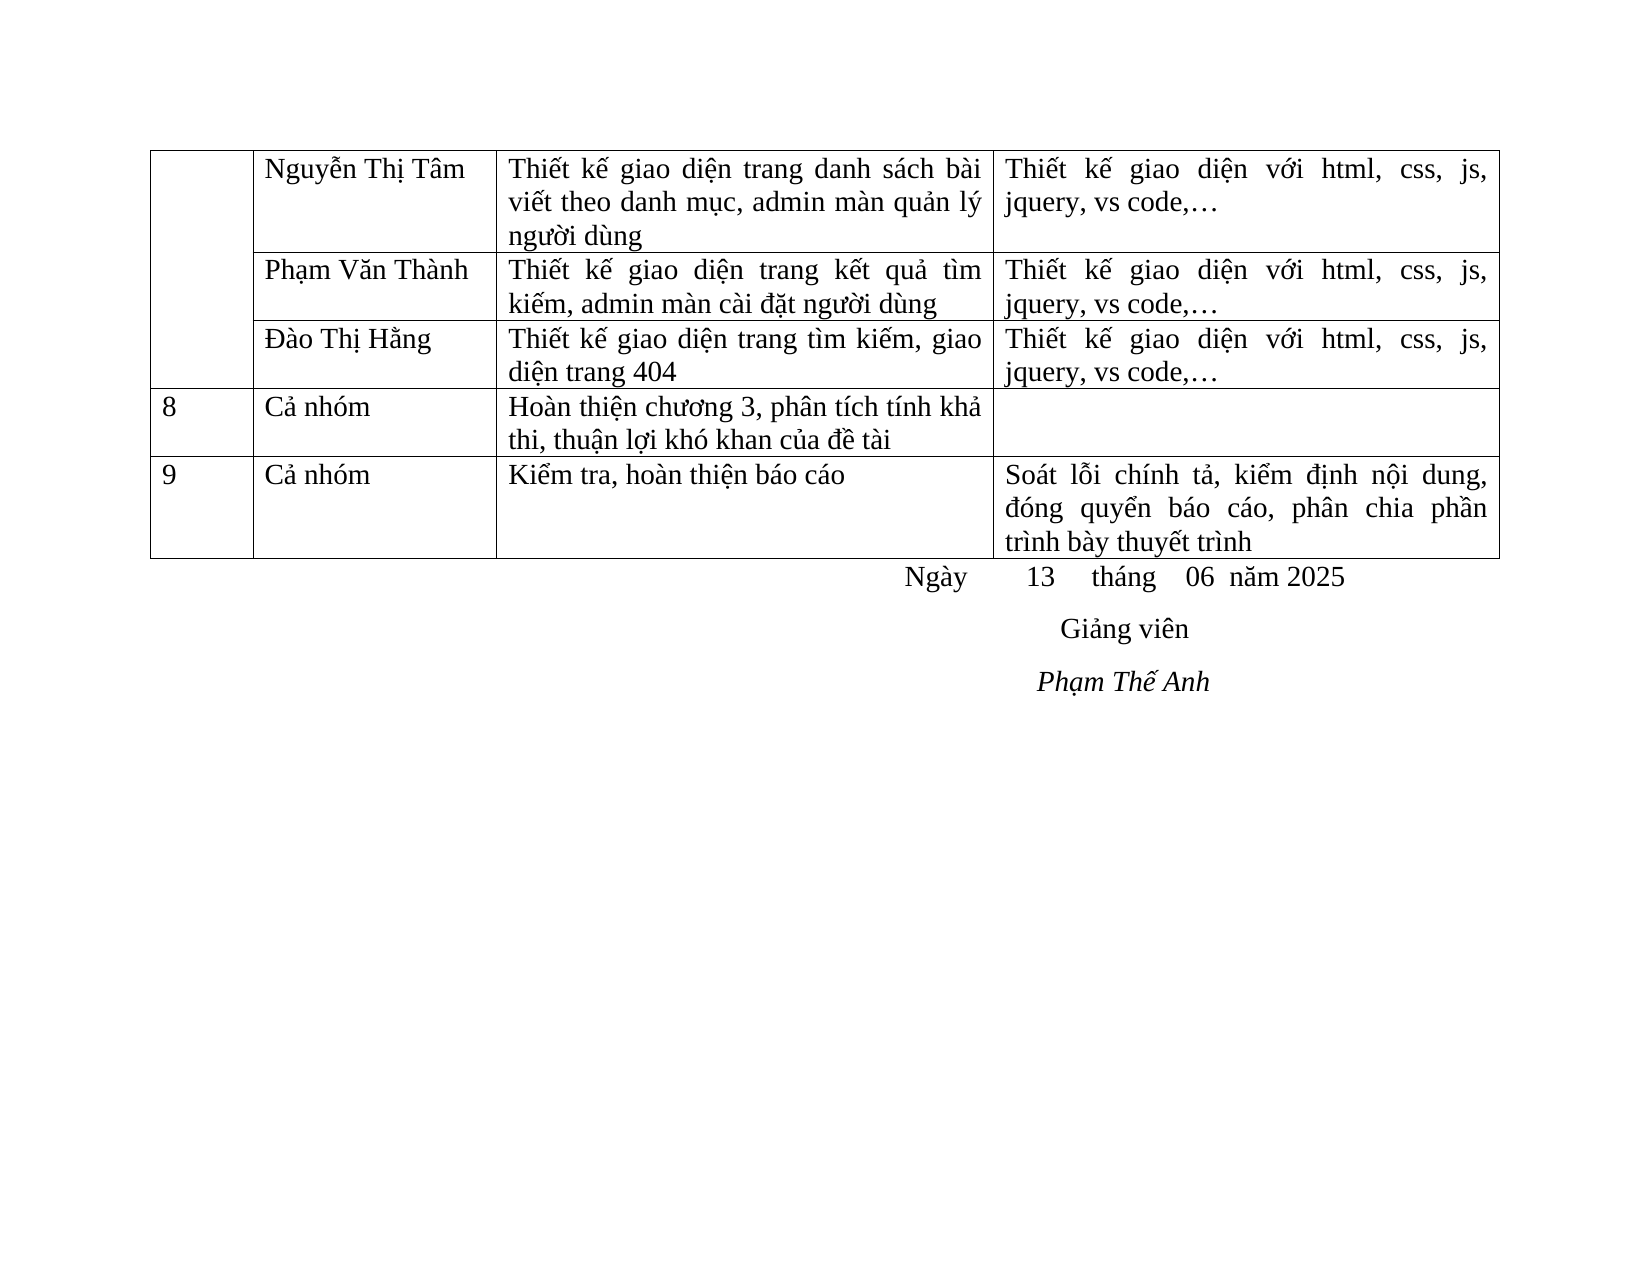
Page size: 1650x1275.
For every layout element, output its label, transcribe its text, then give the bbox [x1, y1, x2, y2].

table_cell Soát lỗi chính tả, kiểm định nội dung, đóng quyển báo cáo, phân chia phần trình bày thuyết trình [994, 457, 1499, 558]
table_cell Cả nhóm [254, 389, 496, 456]
table_cell Phạm Văn Thành [254, 253, 496, 320]
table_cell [994, 151, 1499, 252]
table_cell Thiết kế giao diện trang kết quả tìm kiếm, admin màn cài đặt người dùng [497, 253, 993, 320]
table_cell Cả nhóm [254, 457, 496, 558]
table_cell [994, 389, 1499, 456]
table_cell Hoàn thiện chương 3, phân tích tính khả thi, thuận lợi khó khan của đề tài [497, 389, 993, 456]
table_cell Đào Thị Hằng [254, 321, 496, 388]
text Phạm Thế Anh [150, 664, 1500, 698]
table_cell Thiết kế giao diện trang danh sách bài viết theo danh mục, admin màn quản lý người dùng [497, 151, 993, 252]
table_cell Thiết kế giao diện với html, css, js, jquery, vs code,… [994, 253, 1499, 320]
table_cell 9 [151, 457, 253, 558]
table_cell Thiết kế giao diện trang tìm kiếm, giao diện trang 404 [497, 321, 993, 388]
table_cell 8 [151, 389, 253, 456]
text Giảng viên [150, 612, 1500, 645]
table_cell Nguyễn Thị Tâm [254, 151, 496, 252]
table_cell Kiểm tra, hoàn thiện báo cáo [497, 457, 993, 558]
table_cell Thiết kế giao diện với html, css, js, jquery, vs code,… [994, 321, 1499, 388]
text Ngày 13 tháng 06 năm 2025 [150, 559, 1500, 592]
